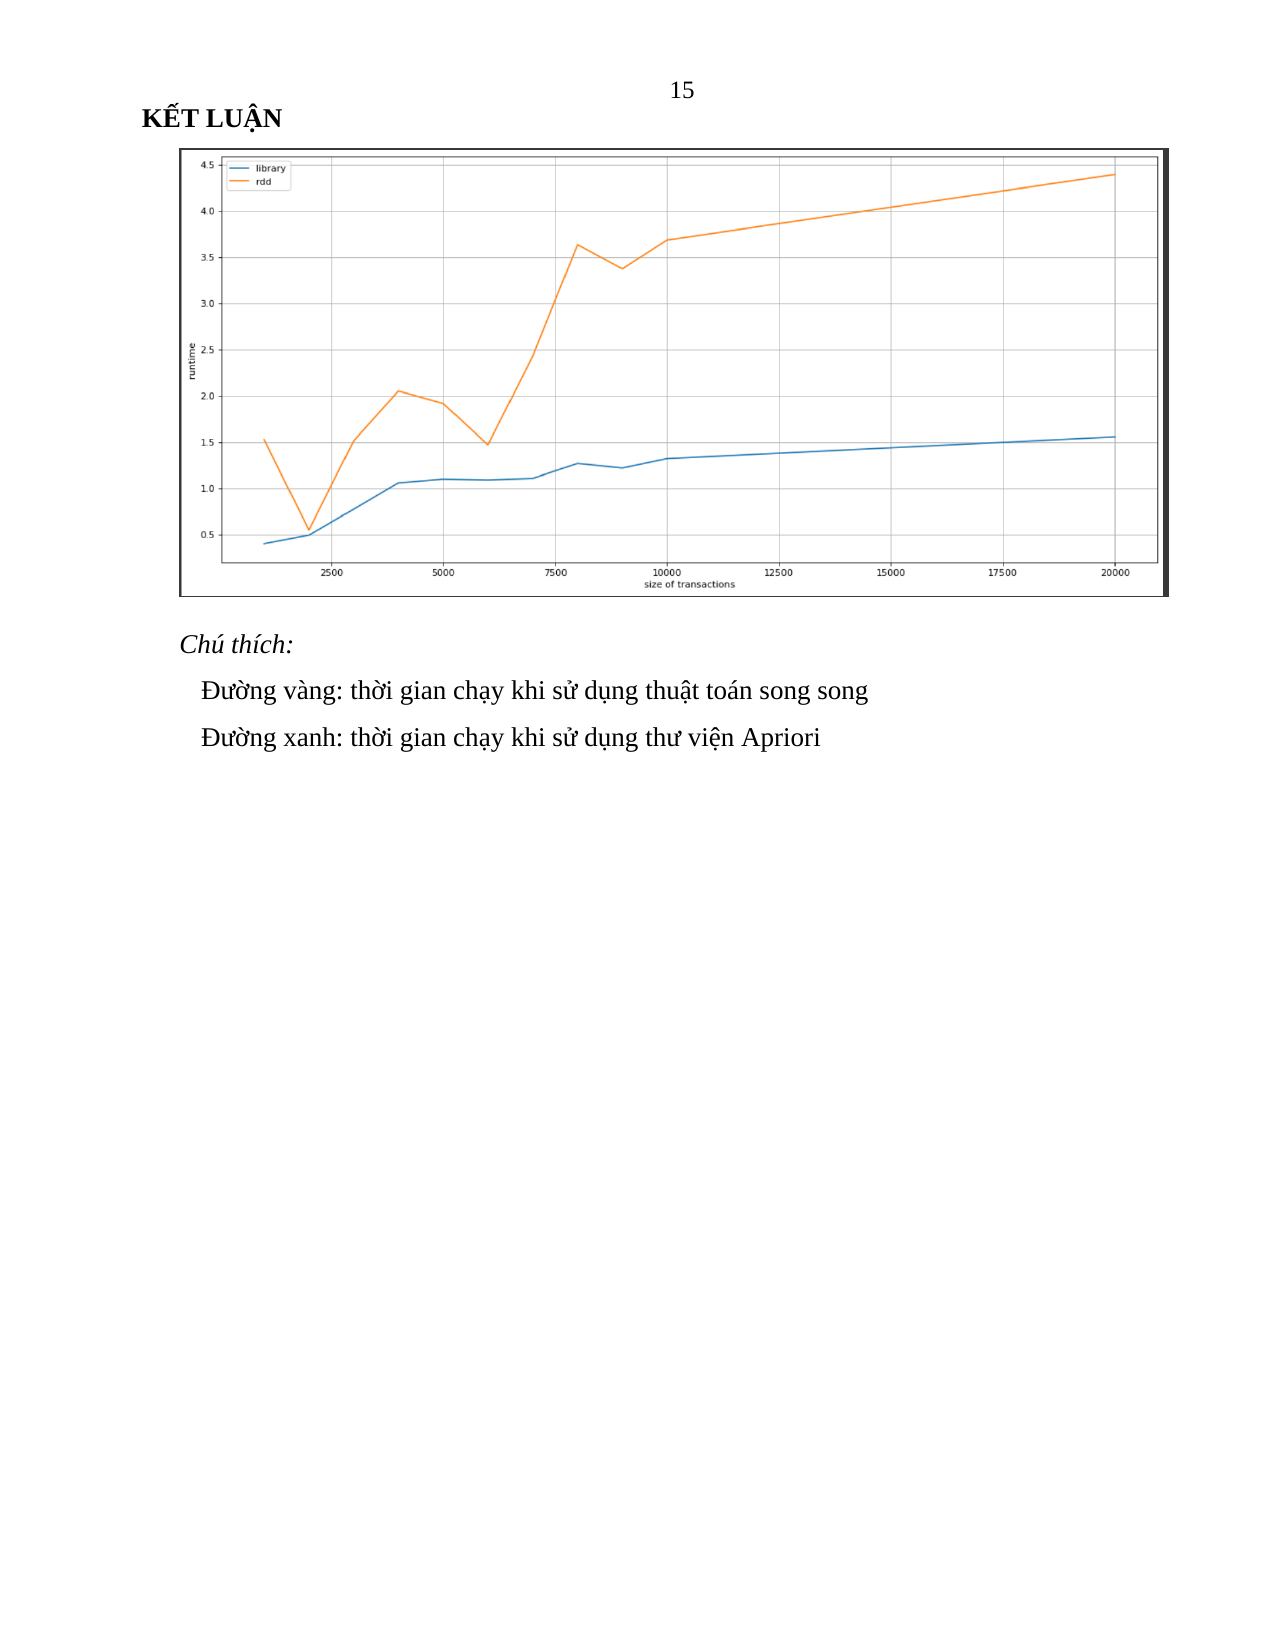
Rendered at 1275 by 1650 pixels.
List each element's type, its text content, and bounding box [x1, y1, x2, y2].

subtitle KẾT LUẬN [142, 102, 1169, 133]
text Đường vàng: thời gian chạy khi sử dụng thuật toán song song [201, 674, 1169, 706]
text Chú thích: [179, 628, 1169, 659]
text Đường xanh: thời gian chạy khi sử dụng thư viện Apriori [201, 721, 1169, 752]
picture [179, 148, 1169, 597]
